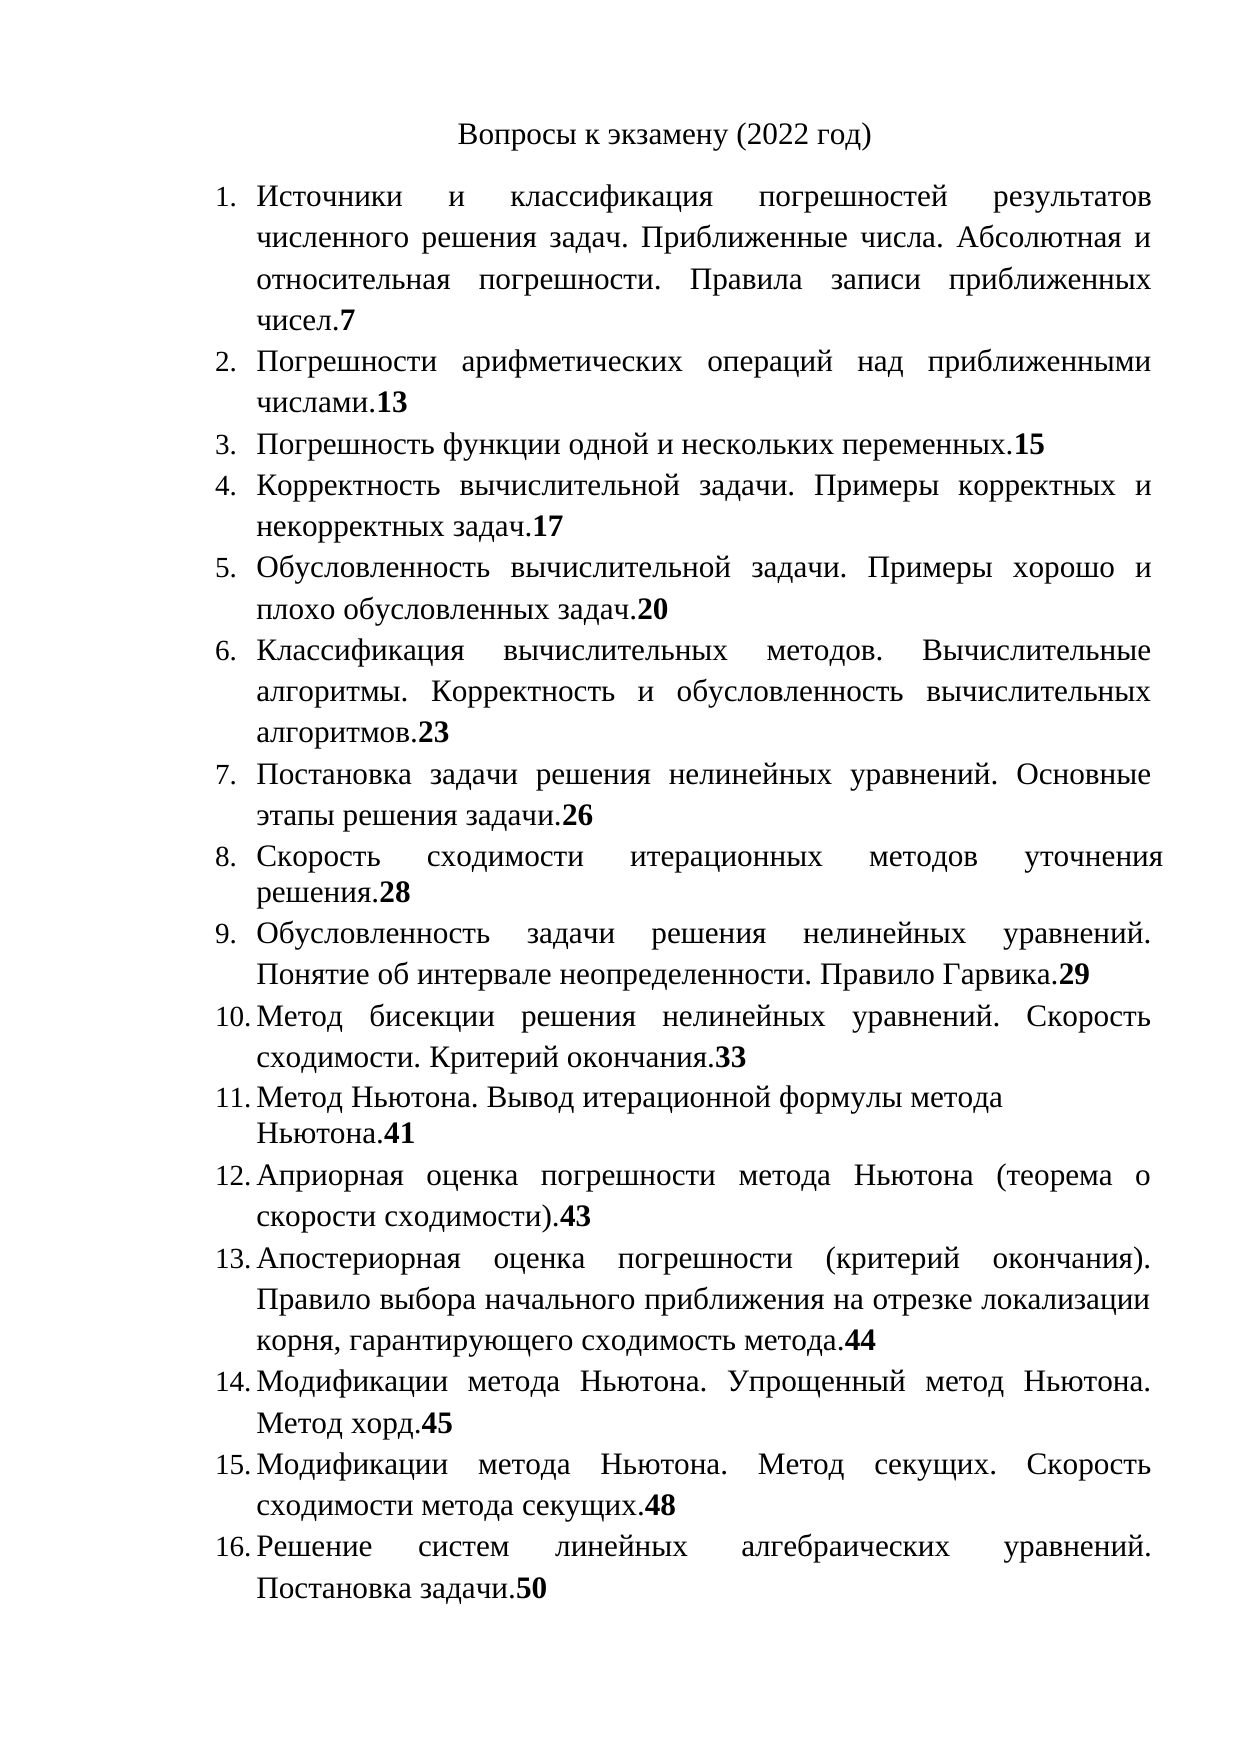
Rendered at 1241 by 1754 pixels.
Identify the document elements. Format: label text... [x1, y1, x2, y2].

list Априорная оценка погрешности метода Ньютона (теорема о скорости сходимости).43 [215, 1156, 1151, 1234]
list Классификация вычислительных методов. Вычислительные алгоритмы. Корректность и обусловленность вычислительных алгоритмов.23 [215, 631, 1151, 750]
list Скорость сходимости итерационных методов уточнения решения.28 [215, 837, 1163, 909]
list Метод Ньютона. Вывод итерационной формулы метода Ньютона.41 [215, 1079, 1163, 1151]
list Обусловленность задачи решения нелинейных уравнений. Понятие об интервале неопределенности. Правило Гарвика.29 [215, 914, 1151, 991]
list Постановка задачи решения нелинейных уравнений. Основные этапы решения задачи.26 [215, 755, 1151, 832]
list Обусловленность вычислительной задачи. Примеры хорошо и плохо обусловленных задач.20 [215, 549, 1152, 626]
list Погрешности арифметических операций над приближенными числами.13 [215, 342, 1151, 419]
list Модификации метода Ньютона. Метод секущих. Скорость сходимости метода секущих.48 [215, 1445, 1151, 1522]
list Корректность вычислительной задачи. Примеры корректных и некорректных задач.17 [215, 466, 1152, 543]
list Погрешность функции одной и нескольких переменных.15 [215, 425, 1163, 461]
list Метод бисекции решения нелинейных уравнений. Скорость сходимости. Критерий окончания.33 [215, 997, 1151, 1074]
list Решение систем линейных алгебраических уравнений. Постановка задачи.50 [215, 1528, 1152, 1605]
text Вопросы к экзамену (2022 год) [456, 115, 873, 151]
list Апостериорная оценка погрешности (критерий окончания). Правило выбора начального приближения на отрезке локализации корня, гарантирующего сходимость метода.44 [215, 1239, 1151, 1357]
list Источники и классификация погрешностей результатов численного решения задач. Приближенные числа. Абсолютная и относительная погрешности. Правила записи приближенных чисел.7 [215, 177, 1152, 337]
list Модификации метода Ньютона. Упрощенный метод Ньютона. Метод хорд.45 [215, 1363, 1151, 1440]
